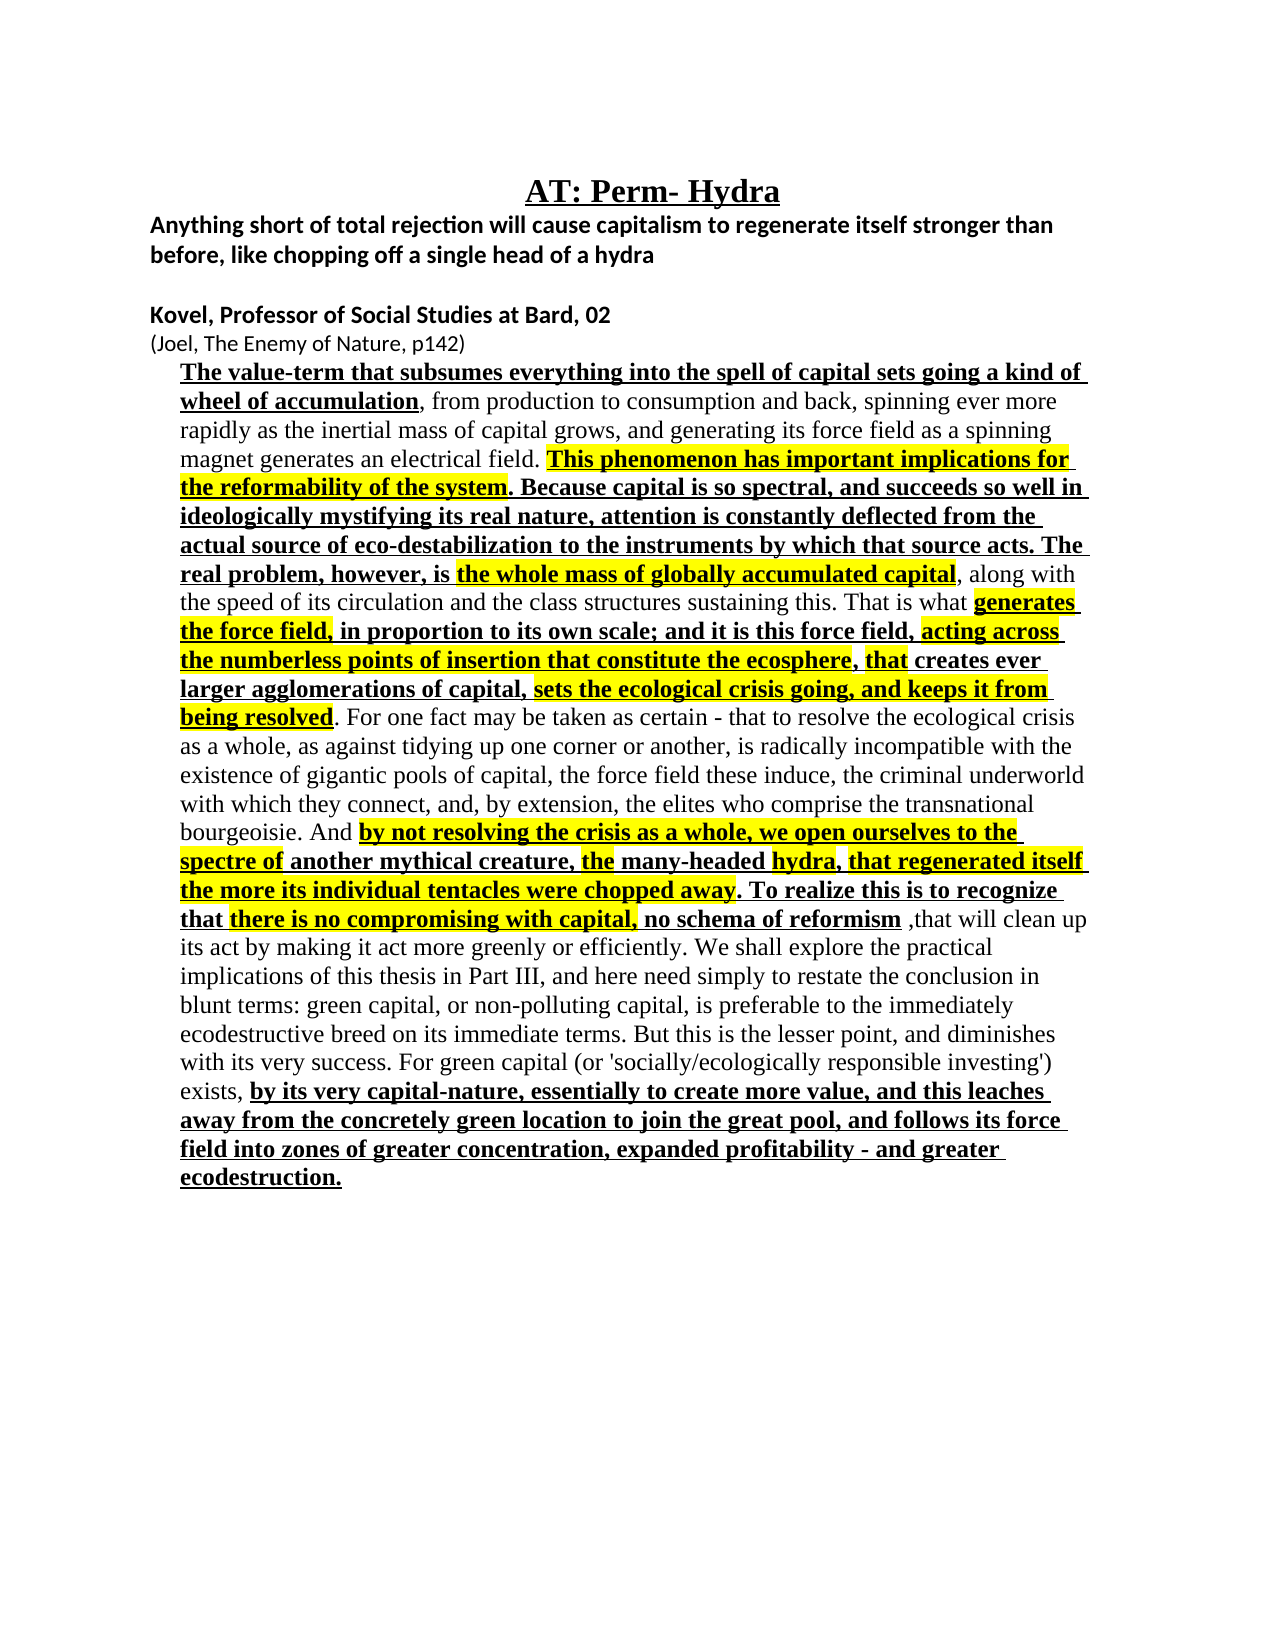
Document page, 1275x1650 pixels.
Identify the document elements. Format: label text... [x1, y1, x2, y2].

text The value-term that subsumes everything into the spell of capital sets going a kind of wheel of accumulation, from production to consumption and back, spinning ever more rapidly as the inertial mass of capital grows, and generating its force field as a spinning magnet generates an electrical field. This phenomenon has important implications for the reformability of the system. Because capital is so spectral, and succeeds so well in ideologically mystifying its real nature, attention is constantly deflected from the actual source of eco-destabilization to the instruments by which that source acts. The real problem, however, is the whole mass of globally accumulated capital, along with the speed of its circulation and the class structures sustaining this. That is what generates the force field, in proportion to its own scale; and it is this force field, acting across the numberless points of insertion that constitute the ecosphere, that creates ever larger agglomerations of capital, sets the ecological crisis going, and keeps it from being resolved. For one fact may be taken as certain - that to resolve the ecological crisis as a whole, as against tidying up one corner or another, is radically incompatible with the existence of gigantic pools of capital, the force field these induce, the criminal underworld with which they connect, and, by extension, the elites who comprise the transnational bourgeoisie. And by not resolving the crisis as a whole, we open ourselves to the spectre of another mythical creature, the many-headed hydra, that regenerated itself the more its individual tentacles were chopped away. To realize this is to recognize that there is no compromising with capital, no schema of reformism ,that will clean up its act by making it act more greenly or efficiently. We shall explore the practical implications of this thesis in Part III, and here need simply to restate the conclusion in blunt terms: green capital, or non-polluting capital, is preferable to the immediately ecodestructive breed on its immediate terms. But this is the lesser point, and diminishes with its very success. For green capital (or 'socially/ecologically responsible investing') exists, by its very capital-nature, essentially to create more value, and this leaches away from the concretely green location to join the great pool, and follows its force field into zones of greater concentration, expanded profitability - and greater ecodestruction. [180, 357, 1095, 1191]
text Kovel, Professor of Social Studies at Bard, 02 [150, 299, 1125, 329]
text (Joel, The Enemy of Nature, p142) [150, 329, 1125, 357]
subtitle AT: Perm- Hydra [180, 171, 1125, 209]
text Anything short of total rejection will cause capitalism to regenerate itself stronger than before, like chopping off a single head of a hydra [150, 209, 1125, 270]
